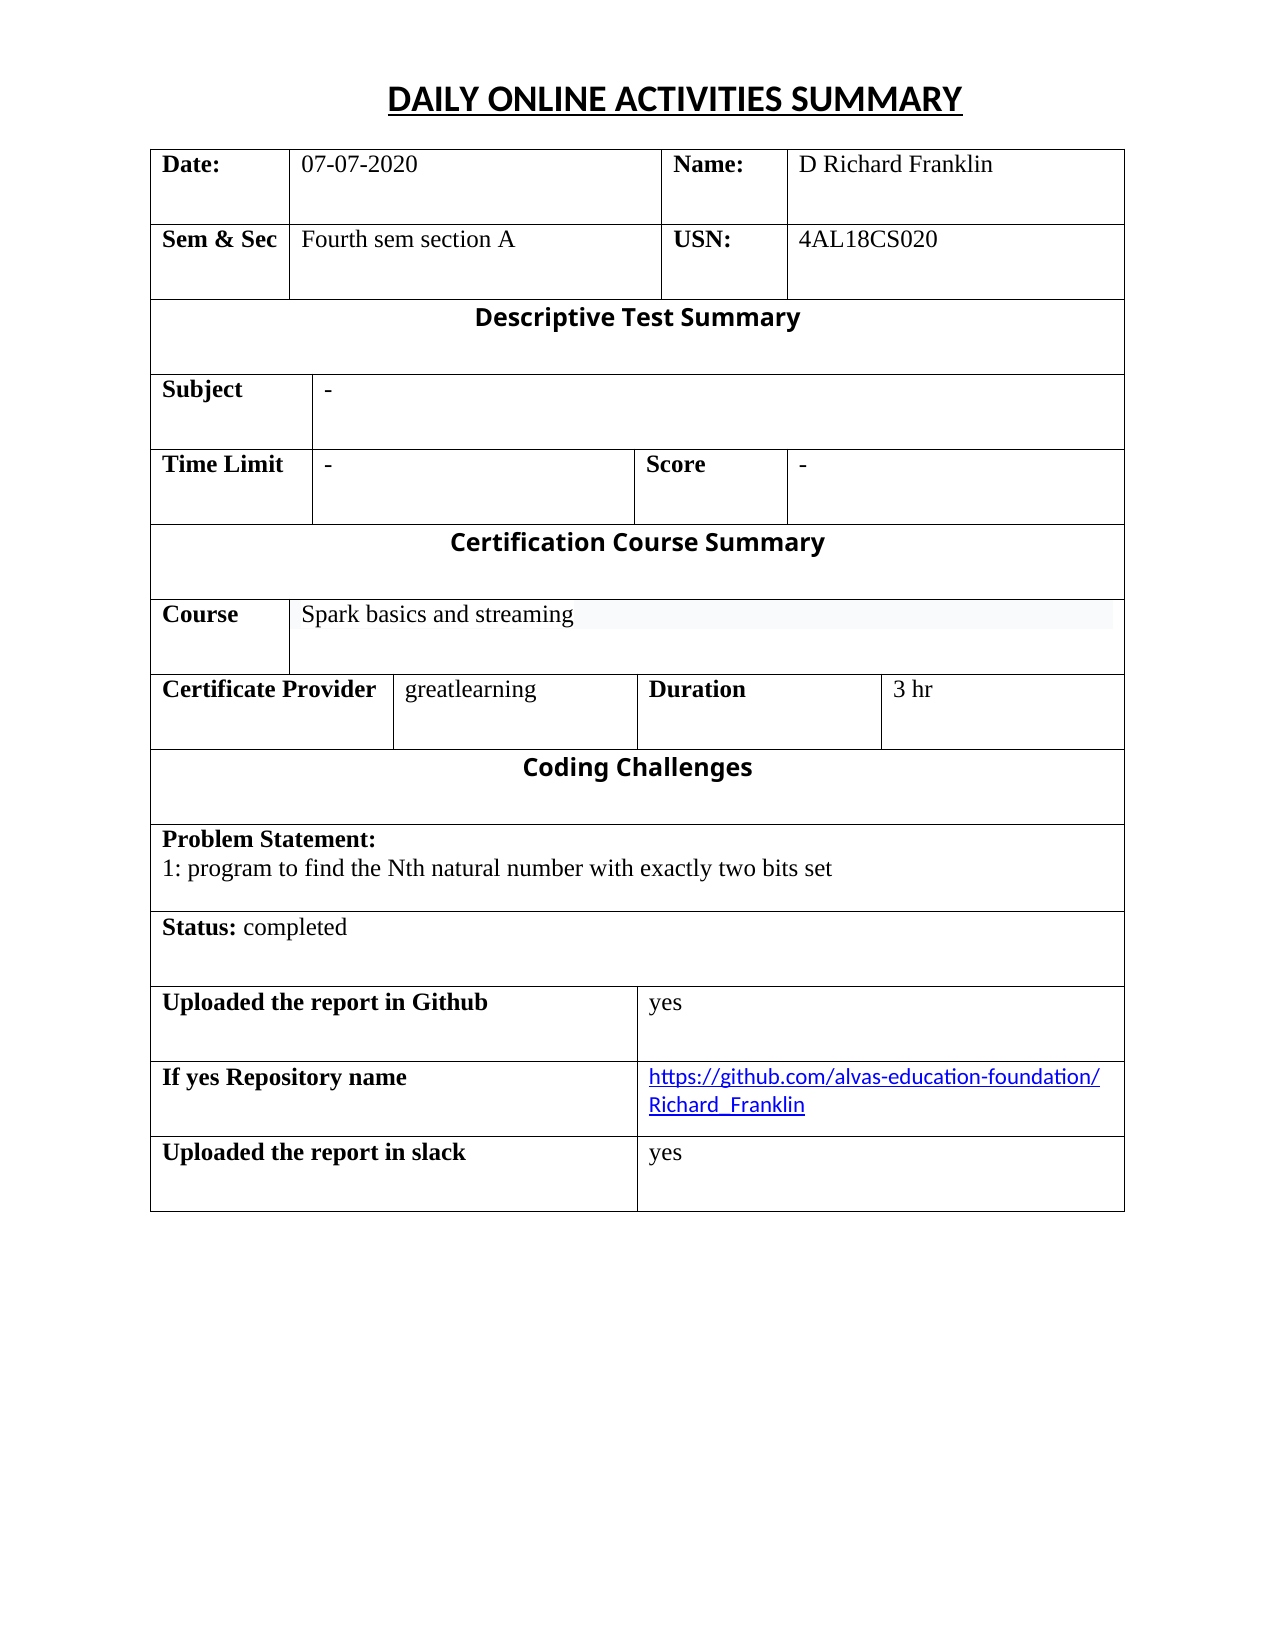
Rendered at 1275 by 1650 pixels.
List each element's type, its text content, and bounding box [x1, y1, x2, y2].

table_cell yes [638, 1137, 1124, 1211]
table_cell Subject [151, 375, 312, 448]
table_cell Sem & Sec [151, 225, 289, 298]
table_cell yes [638, 987, 1124, 1061]
table_cell Spark basics and streaming [290, 600, 1124, 673]
table_cell If yes Repository name [151, 1062, 637, 1136]
table_cell Certificate Provider [151, 675, 393, 748]
table_cell Certification Course Summary [151, 525, 1124, 598]
table_cell 3 hr [882, 675, 1124, 748]
table_cell Score [635, 450, 787, 523]
table_cell Uploaded the report in slack [151, 1137, 637, 1211]
table_cell Coding Challenges [151, 750, 1124, 823]
table_cell Uploaded the report in Github [151, 987, 637, 1061]
table_cell Status: completed [151, 912, 1124, 986]
table_header Name: [662, 150, 787, 223]
table_cell Duration [638, 675, 881, 748]
table_cell Time Limit [151, 450, 312, 523]
table_cell USN: [662, 225, 787, 298]
table_cell Course [151, 600, 289, 673]
table_cell greatlearning [394, 675, 637, 748]
table_cell Fourth sem section A [290, 225, 661, 298]
table_cell - [788, 450, 1124, 523]
table_cell Problem Statement: 1: program to find the Nth natural number with exactly two bits set [151, 825, 1124, 911]
table_cell Descriptive Test Summary [151, 300, 1124, 373]
table_cell - [313, 375, 1124, 448]
table_header 07-07-2020 [290, 150, 661, 223]
table_header Date: [151, 150, 289, 223]
table_cell https://github.com/alvas-education-foundation/Richard_Franklin [638, 1062, 1124, 1136]
text DAILY ONLINE ACTIVITIES SUMMARY [150, 75, 1125, 121]
table_cell 4AL18CS020 [788, 225, 1124, 298]
table_cell - [313, 450, 634, 523]
table_header D Richard Franklin [788, 150, 1124, 223]
